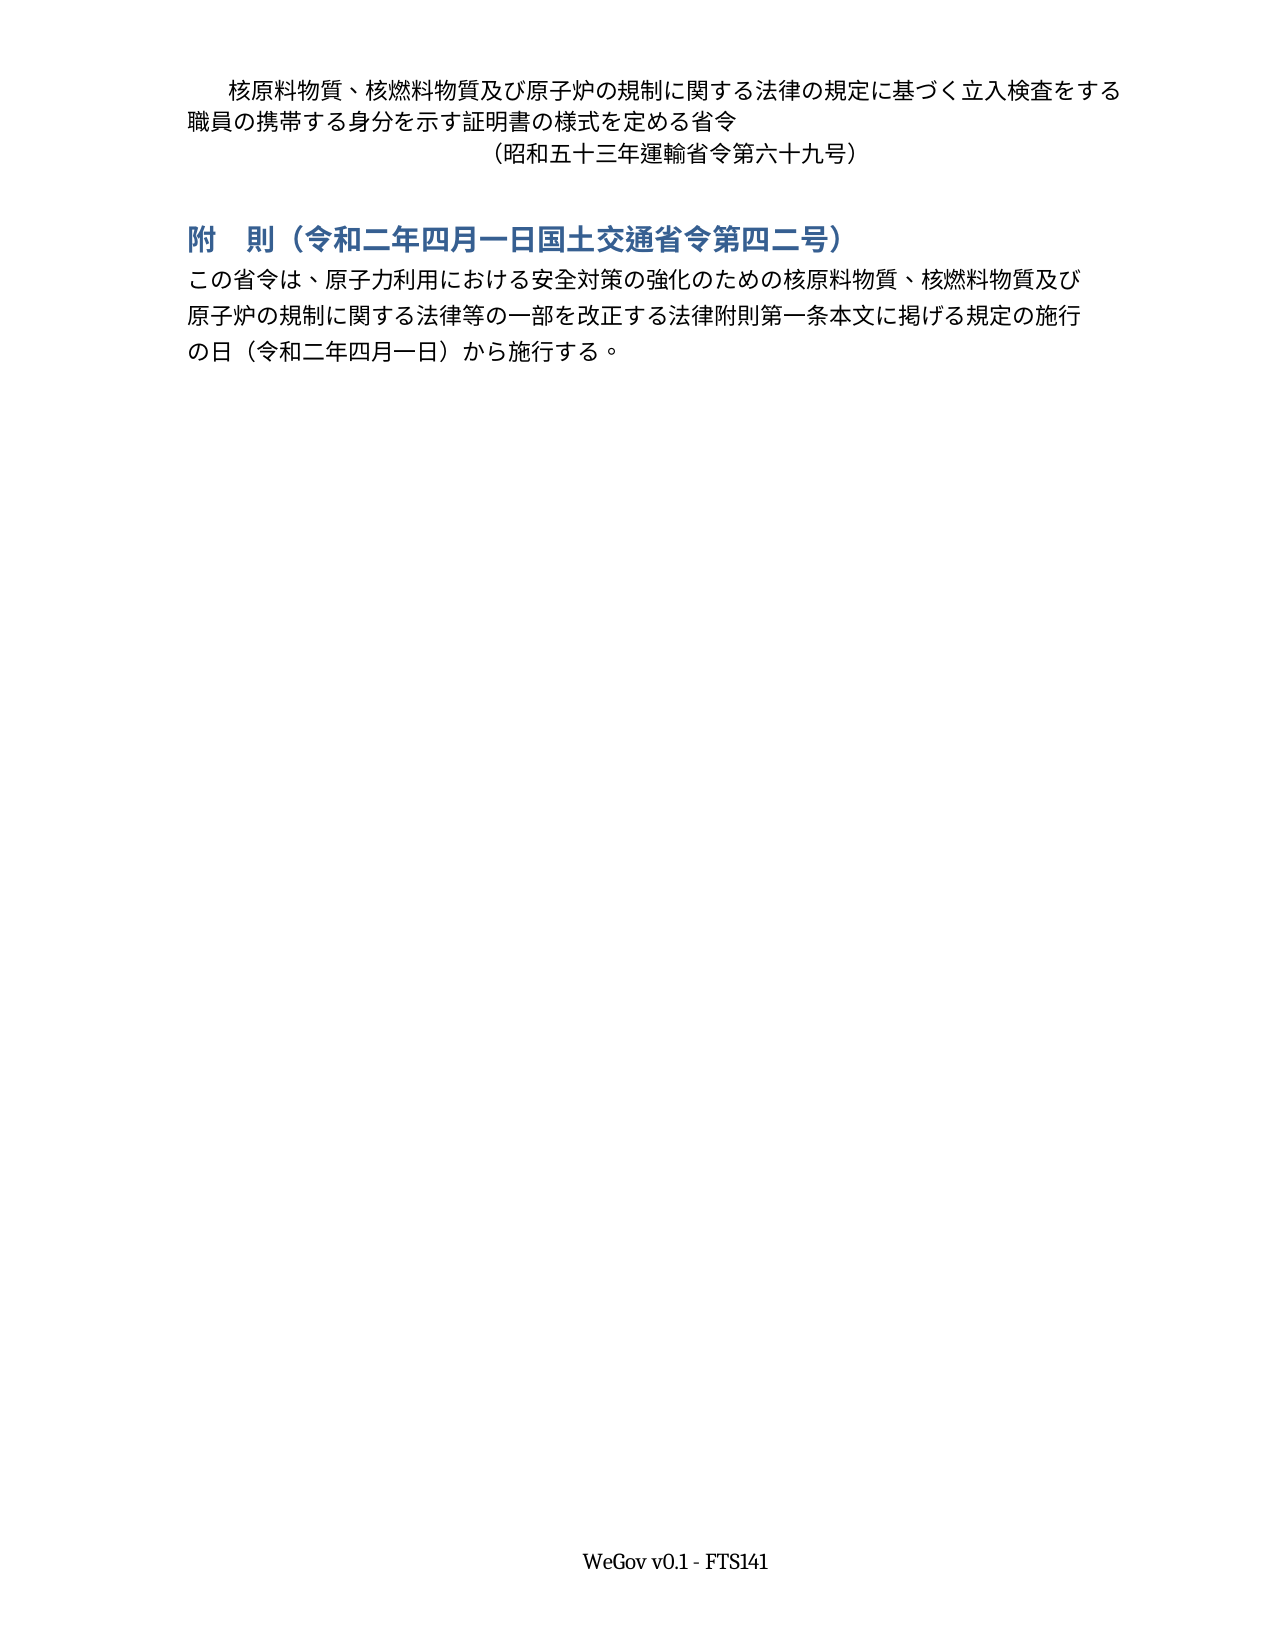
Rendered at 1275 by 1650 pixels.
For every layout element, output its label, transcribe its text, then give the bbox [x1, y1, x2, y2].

text この省令は、原子力利用における安全対策の強化のための核原料物質、核燃料物質及び原子炉の規制に関する法律等の一部を改正する法律附則第一条本文に掲げる規定の施行の日（令和二年四月一日）から施行する。 [187, 264, 1087, 367]
subtitle 附 則（令和二年四月一日国土交通省令第四二号） [187, 219, 1087, 258]
